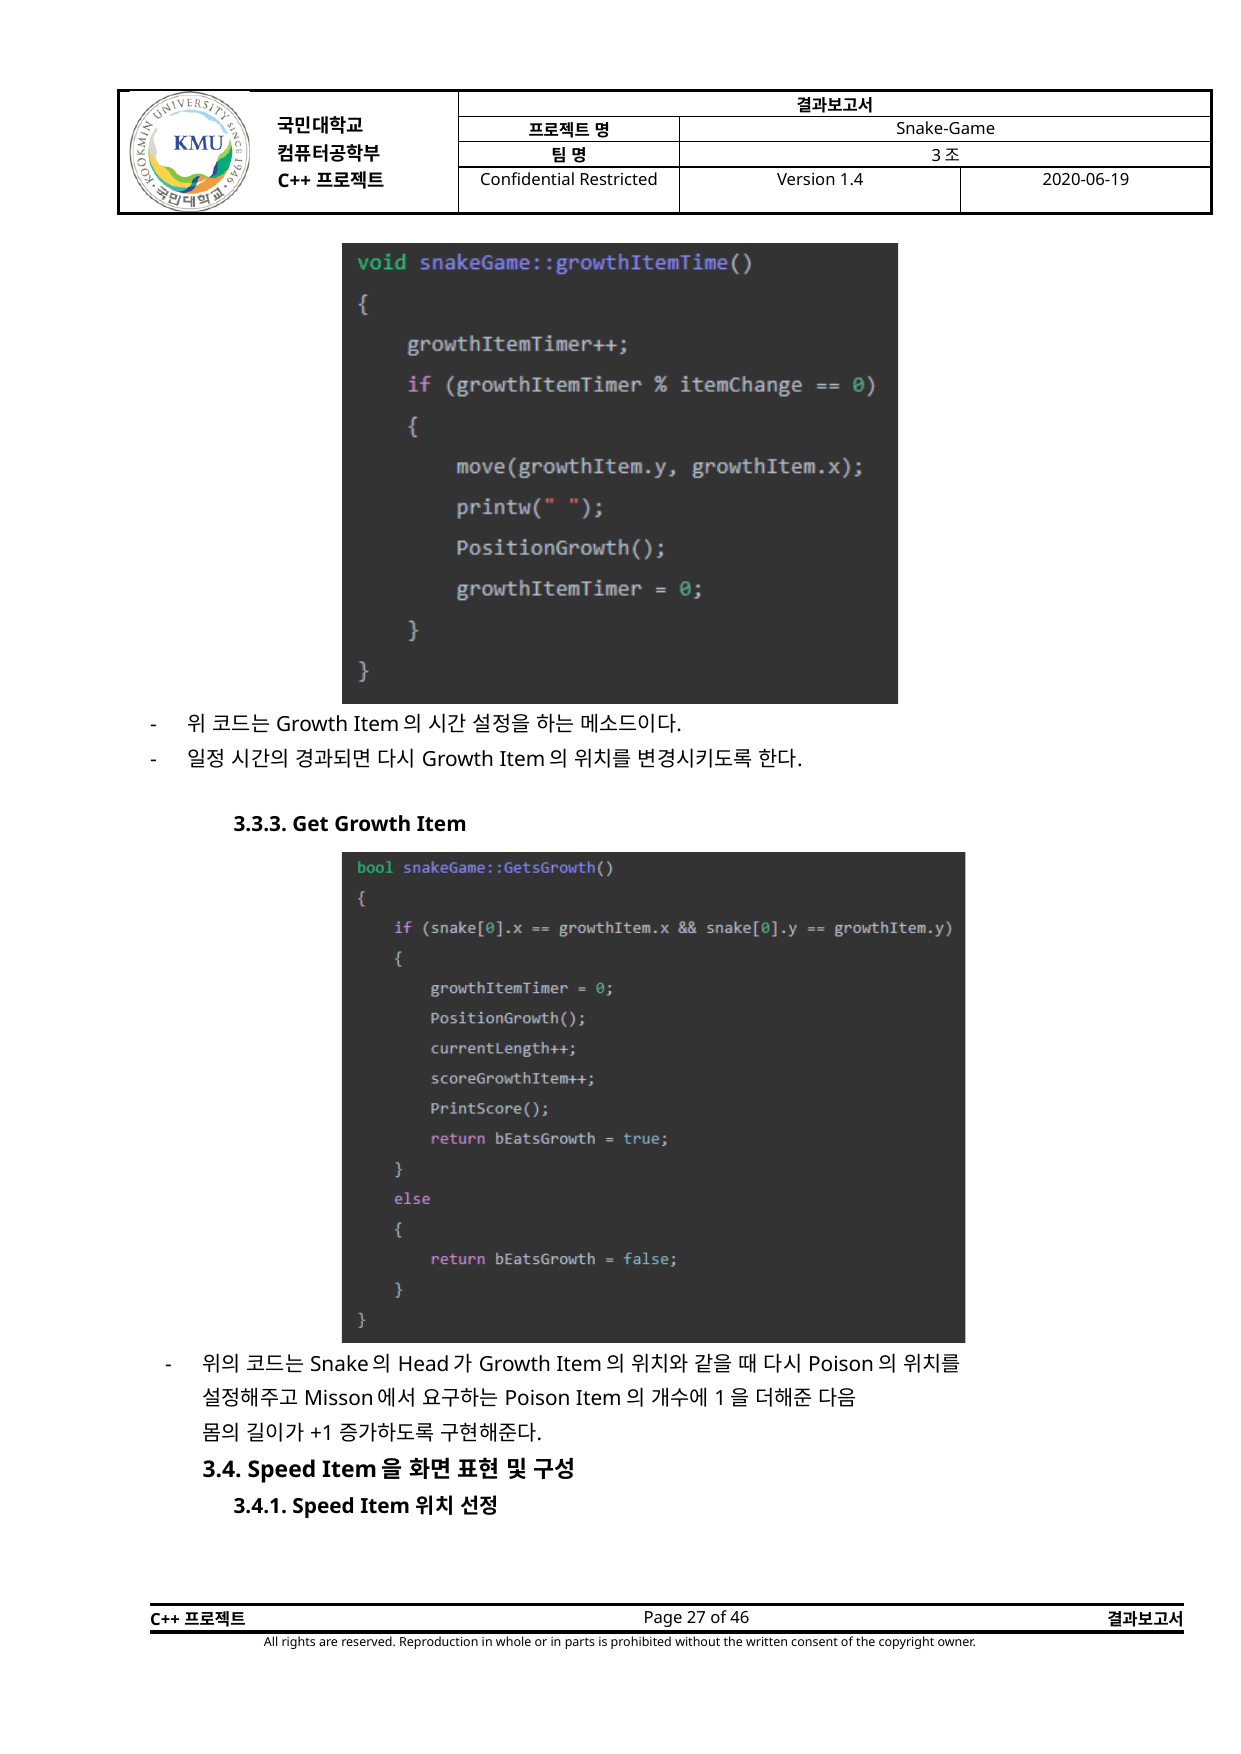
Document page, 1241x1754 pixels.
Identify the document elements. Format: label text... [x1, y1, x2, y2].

list 3.3.3. Get Growth Item [202, 809, 1090, 838]
picture [341, 852, 966, 1343]
list 위 코드는 Growth Item의 시간 설정을 하는 메소드이다. [150, 707, 1090, 738]
list 위의 코드는 Snake의 Head가 Growth Item의 위치와 같을 때 다시 Poison의 위치를 설정해주고 Misson에서 요구하는 Poison Item의 개수에 1을 더해준 다음 몸의 길이가 +1 증가하도록 구현해준다. [165, 1347, 1090, 1447]
list 3.4. Speed Item을 화면 표현 및 구성 [202, 1451, 1090, 1484]
list 3.4.1. Speed Item 위치 선정 [202, 1489, 1090, 1520]
picture [129, 91, 250, 212]
picture [342, 243, 899, 704]
list 일정 시간의 경과되면 다시 Growth Item의 위치를 변경시키도록 한다. [150, 742, 1090, 772]
